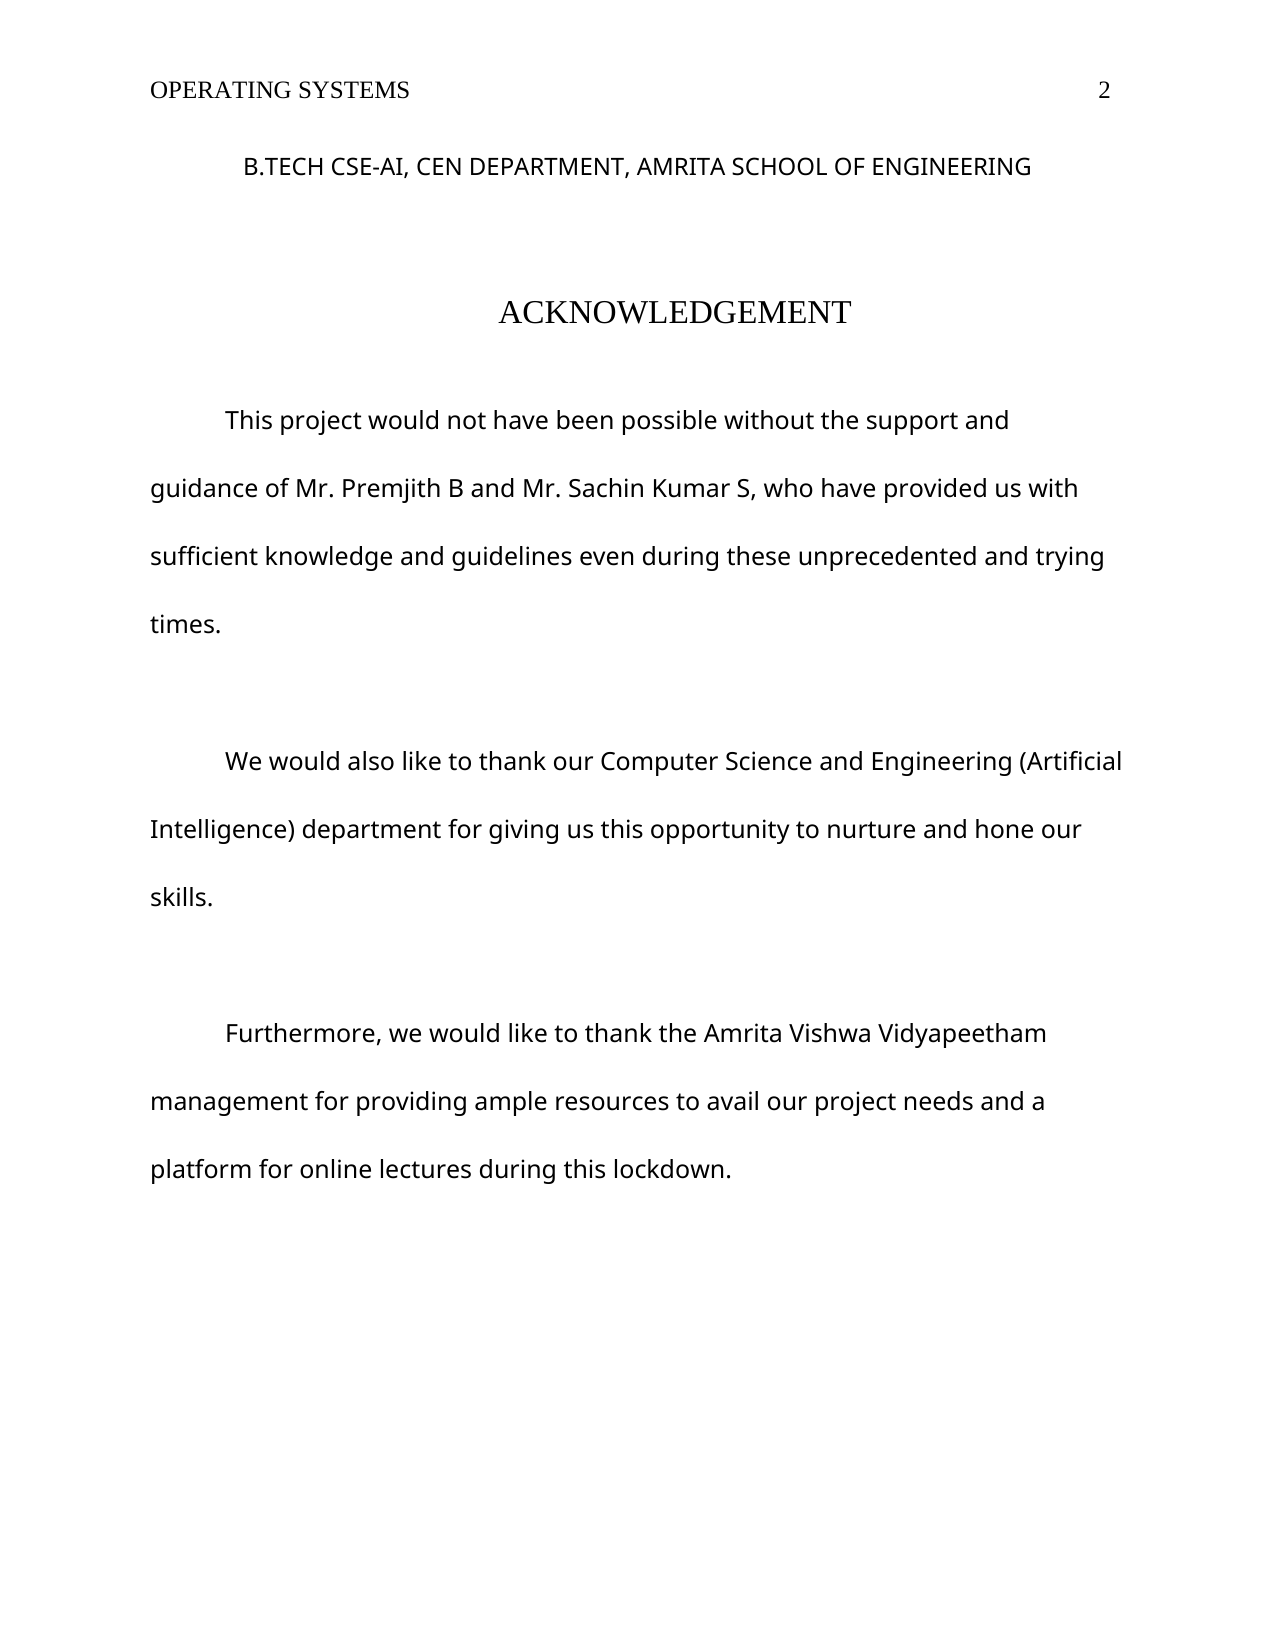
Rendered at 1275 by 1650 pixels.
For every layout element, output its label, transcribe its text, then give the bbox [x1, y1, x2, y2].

text We would also like to thank our Computer Science and Engineering (Artificial Intelligence) department for giving us this opportunity to nurture and hone our skills. [150, 743, 1125, 913]
text ACKNOWLEDGEMENT [150, 292, 1125, 330]
text This project would not have been possible without the support and guidance of Mr. Premjith B and Mr. Sachin Kumar S, who have provided us with sufficient knowledge and guidelines even during these unprecedented and trying times. [150, 403, 1125, 641]
text B.TECH CSE-AI, CEN DEPARTMENT, AMRITA SCHOOL OF ENGINEERING [150, 150, 1125, 183]
text Furthermore, we would like to thank the Amrita Vishwa Vidyapeetham management for providing ample resources to avail our project needs and a platform for online lectures during this lockdown. [150, 1016, 1125, 1186]
